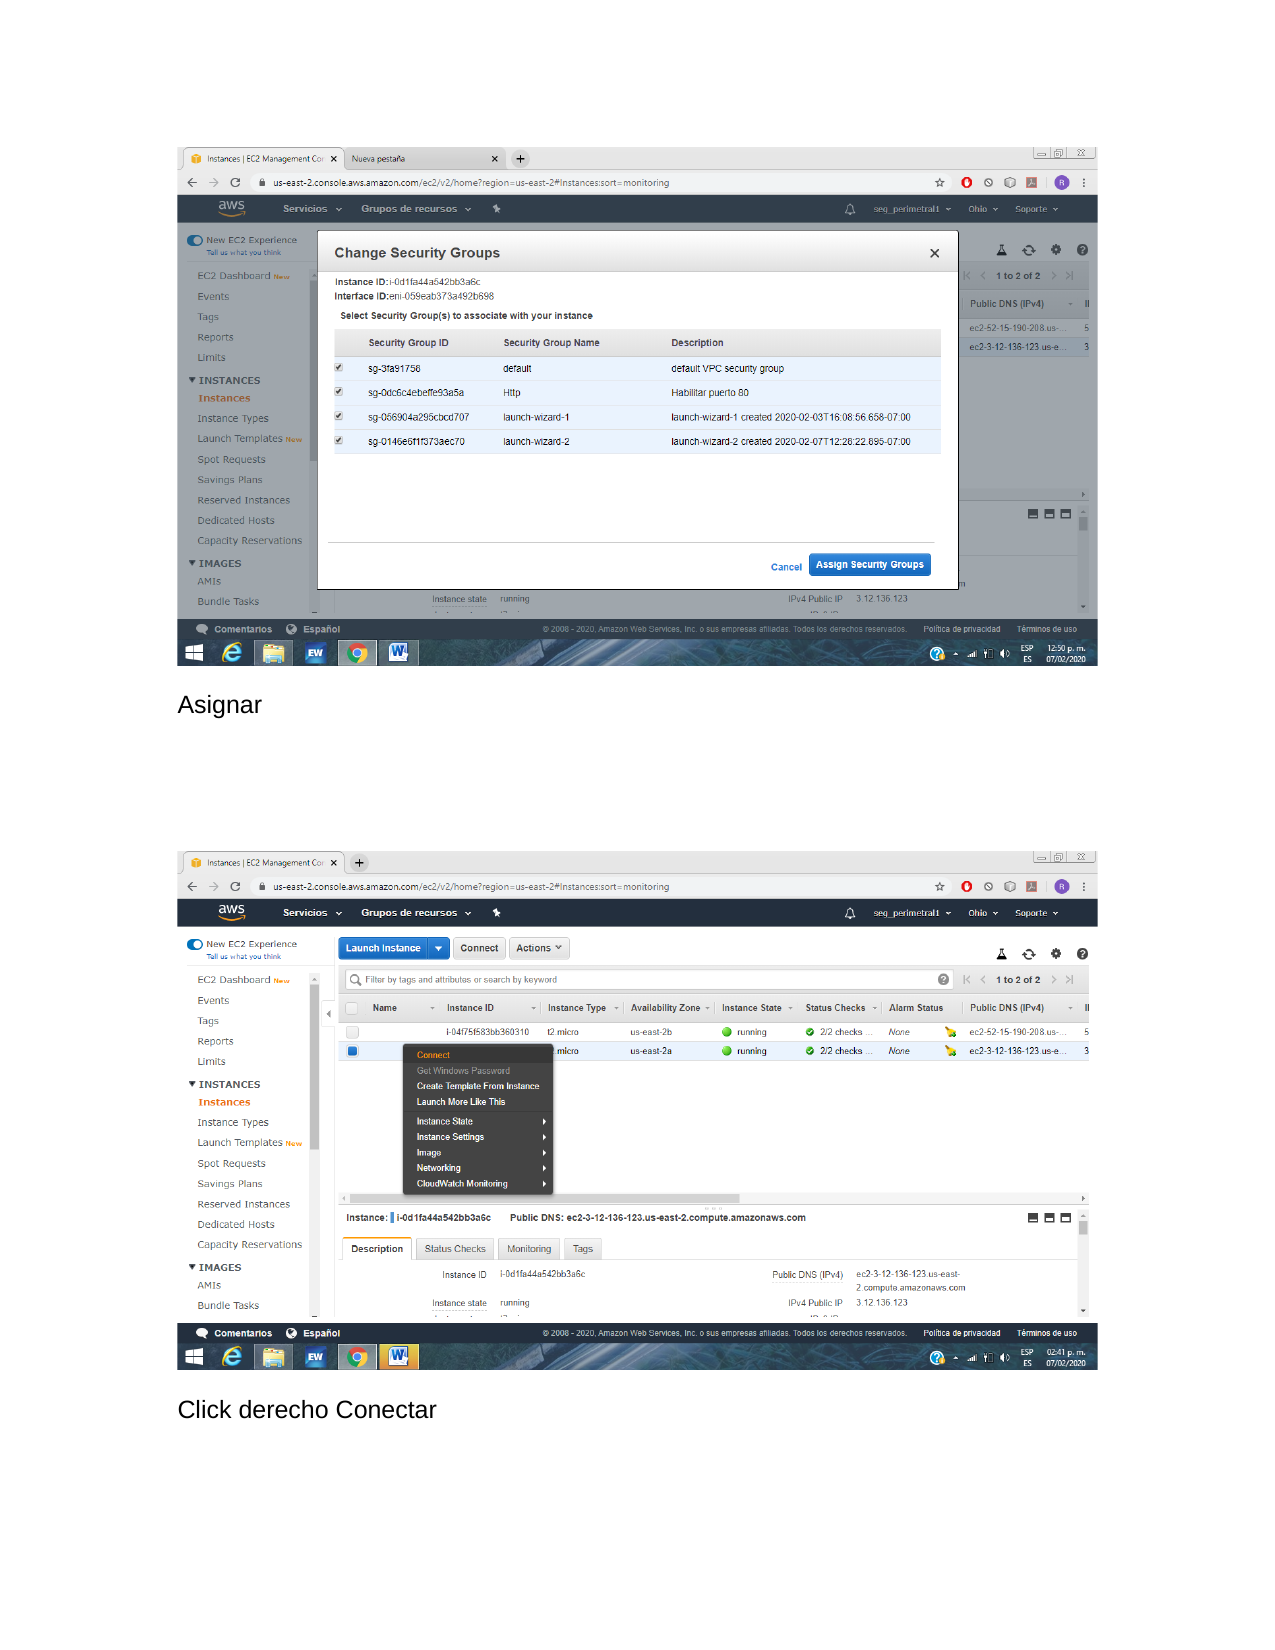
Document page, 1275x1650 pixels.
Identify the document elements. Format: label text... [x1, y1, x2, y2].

text Click derecho Conectar [177, 1394, 1098, 1423]
picture [177, 851, 1098, 1370]
picture [177, 147, 1098, 666]
text Asignar [177, 690, 1098, 719]
